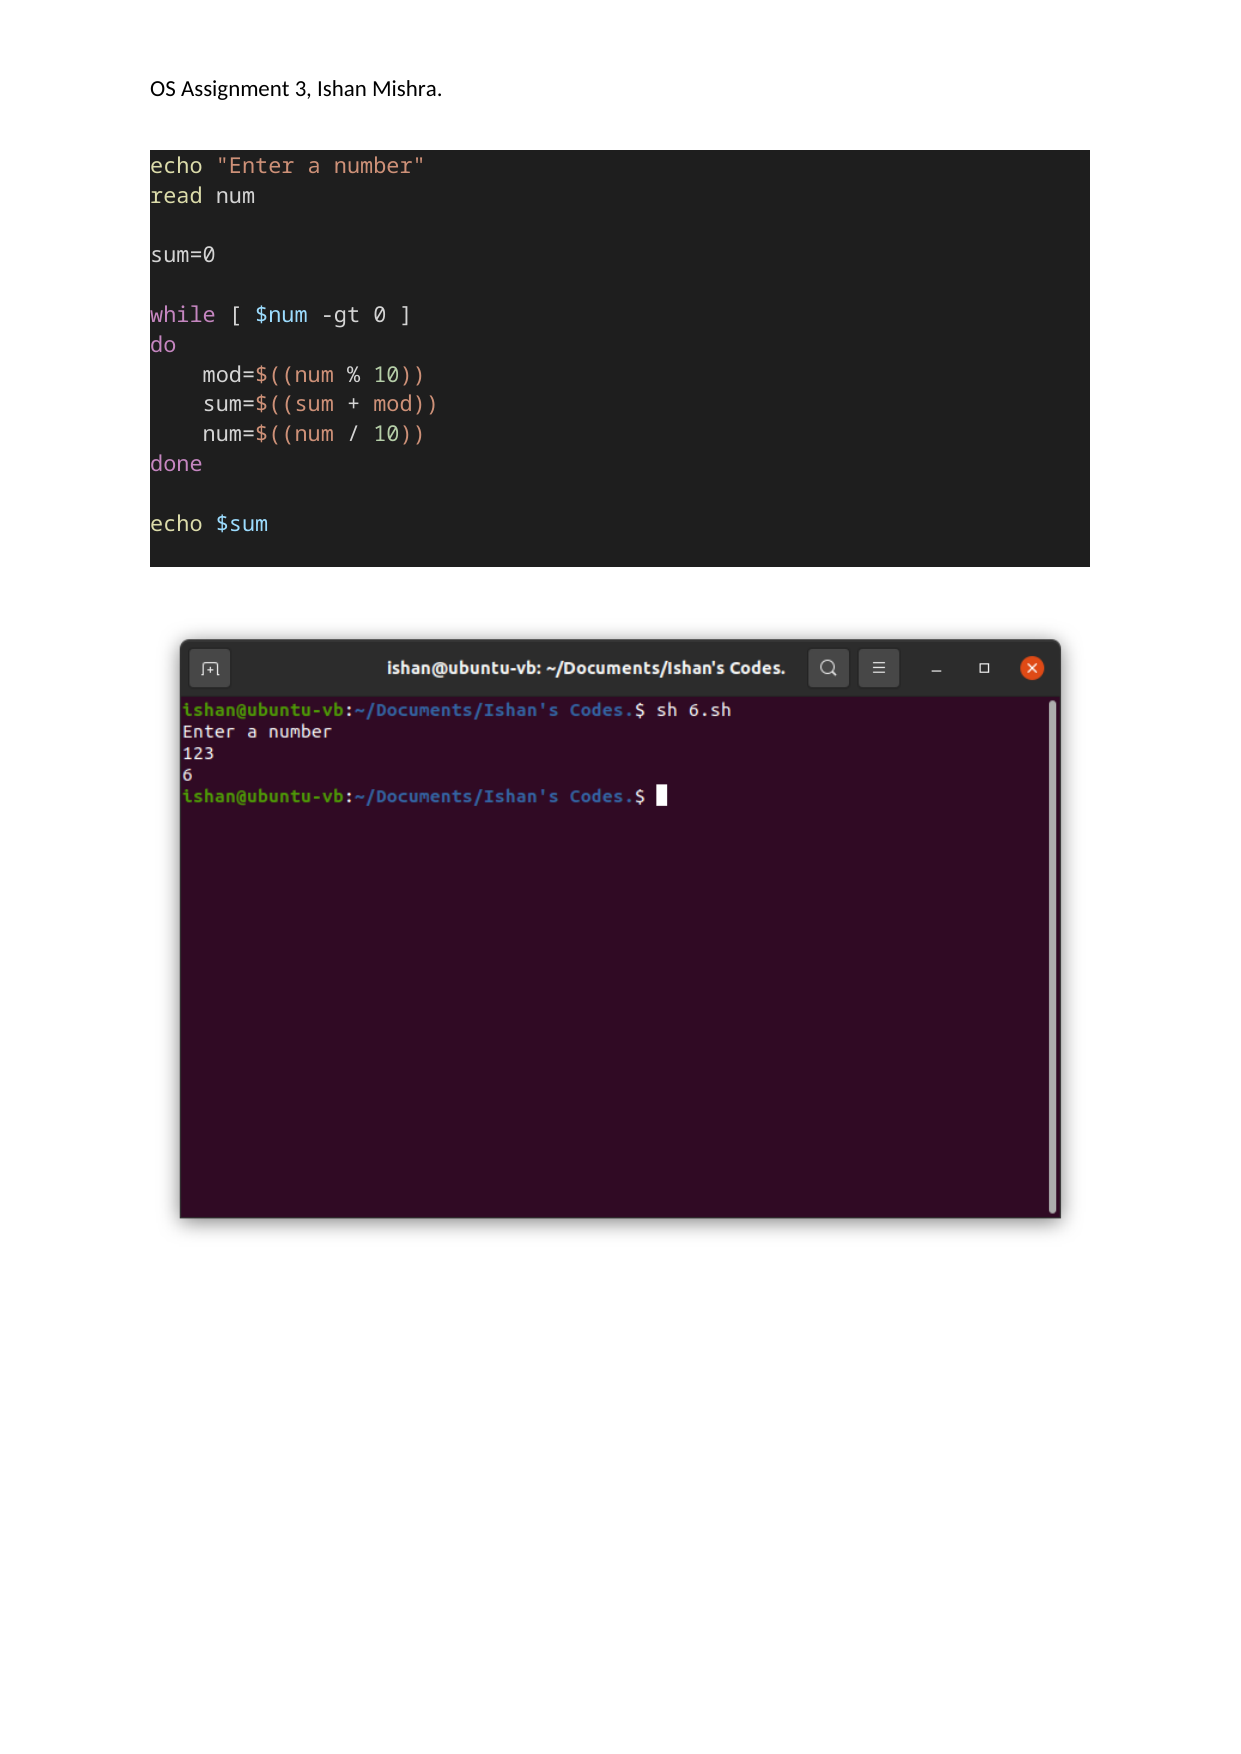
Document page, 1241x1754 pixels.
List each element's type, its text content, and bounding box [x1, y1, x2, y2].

text mod=$((num % 10)) [150, 358, 1090, 388]
text do [150, 329, 1090, 358]
text sum=$((sum + mod)) [150, 388, 1090, 418]
text done [150, 448, 1090, 478]
text while [ $num -gt 0 ] [150, 299, 1090, 329]
text num=$((num / 10)) [150, 418, 1090, 448]
text sum=0 [150, 239, 1090, 269]
text echo "Enter a number" [150, 150, 1090, 180]
picture [150, 613, 1090, 1252]
text echo $sum [150, 507, 1090, 537]
text read num [150, 180, 1090, 209]
